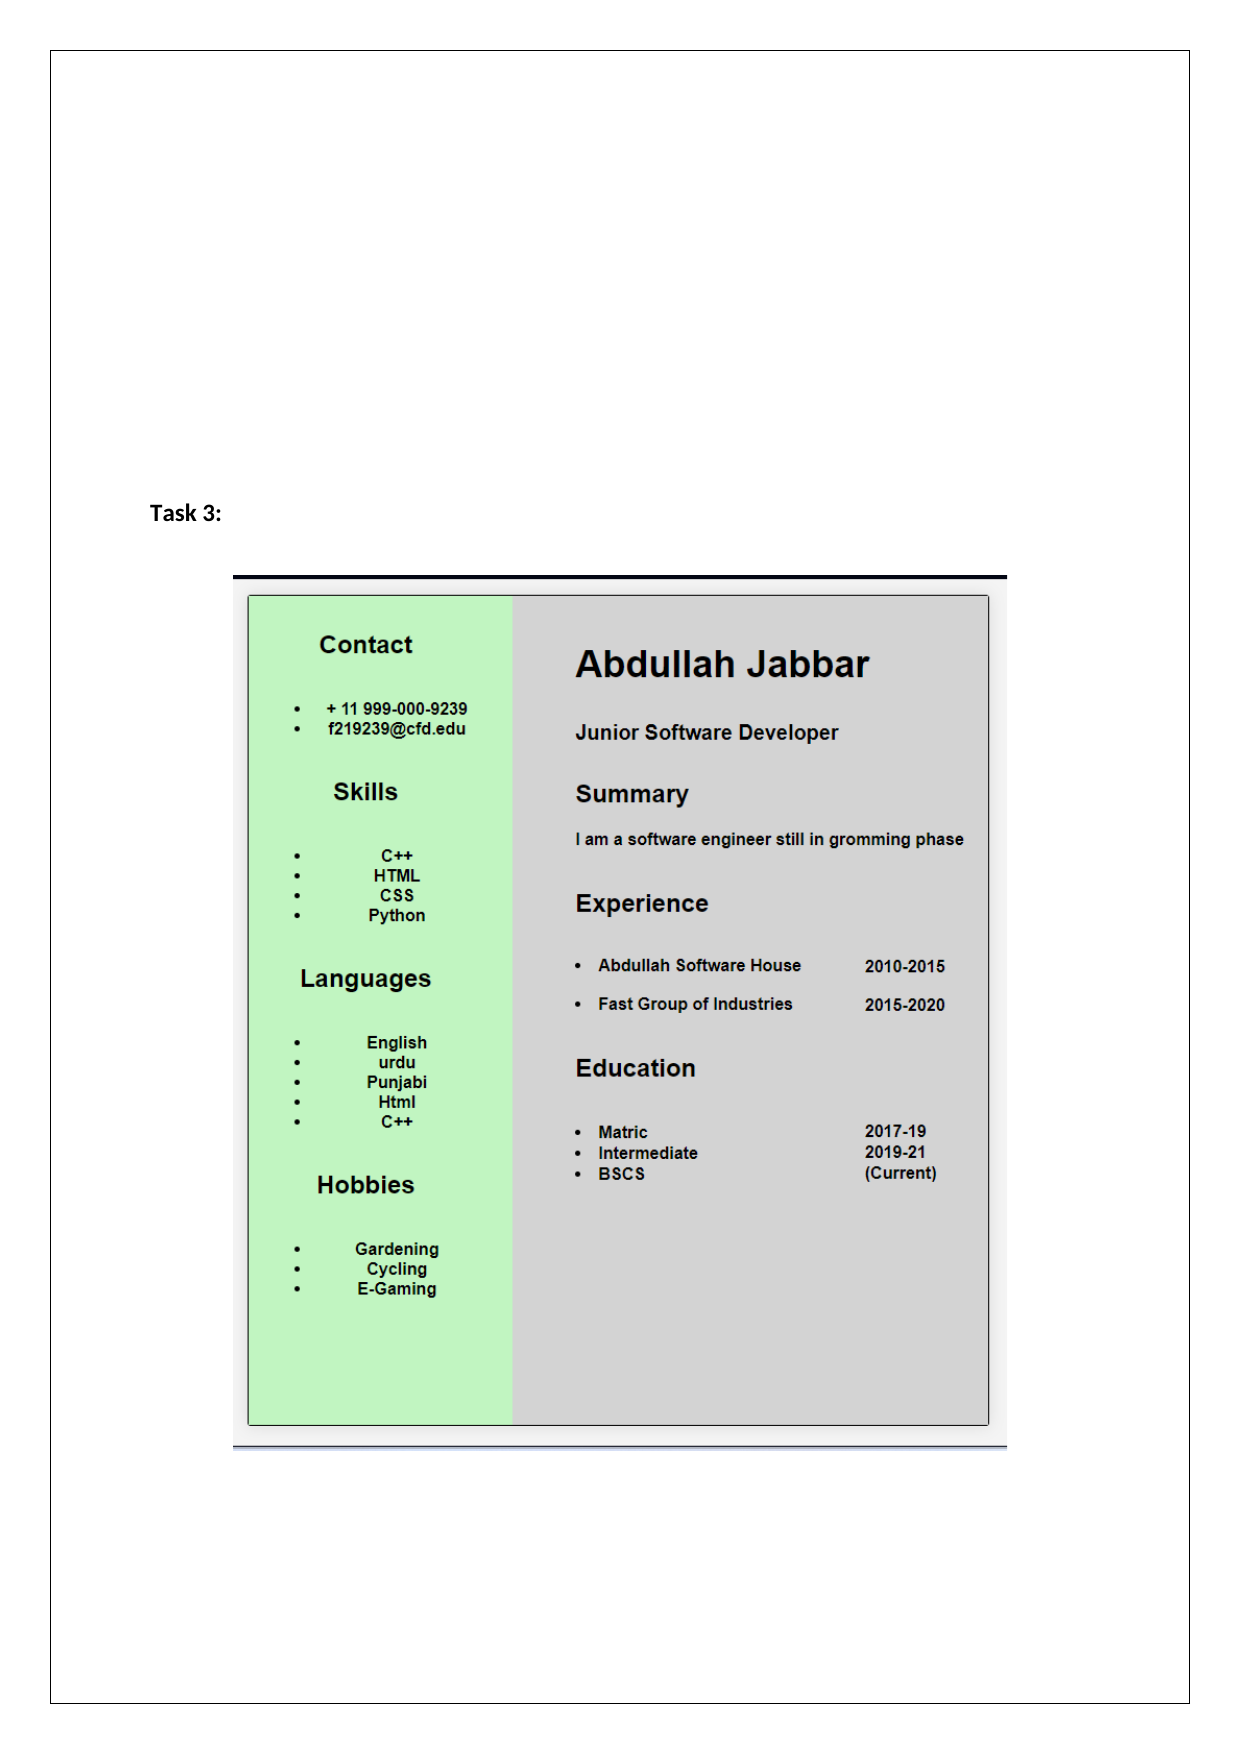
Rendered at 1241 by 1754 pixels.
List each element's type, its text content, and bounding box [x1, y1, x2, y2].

text Task 3: [150, 497, 1090, 528]
picture [233, 575, 1008, 1451]
